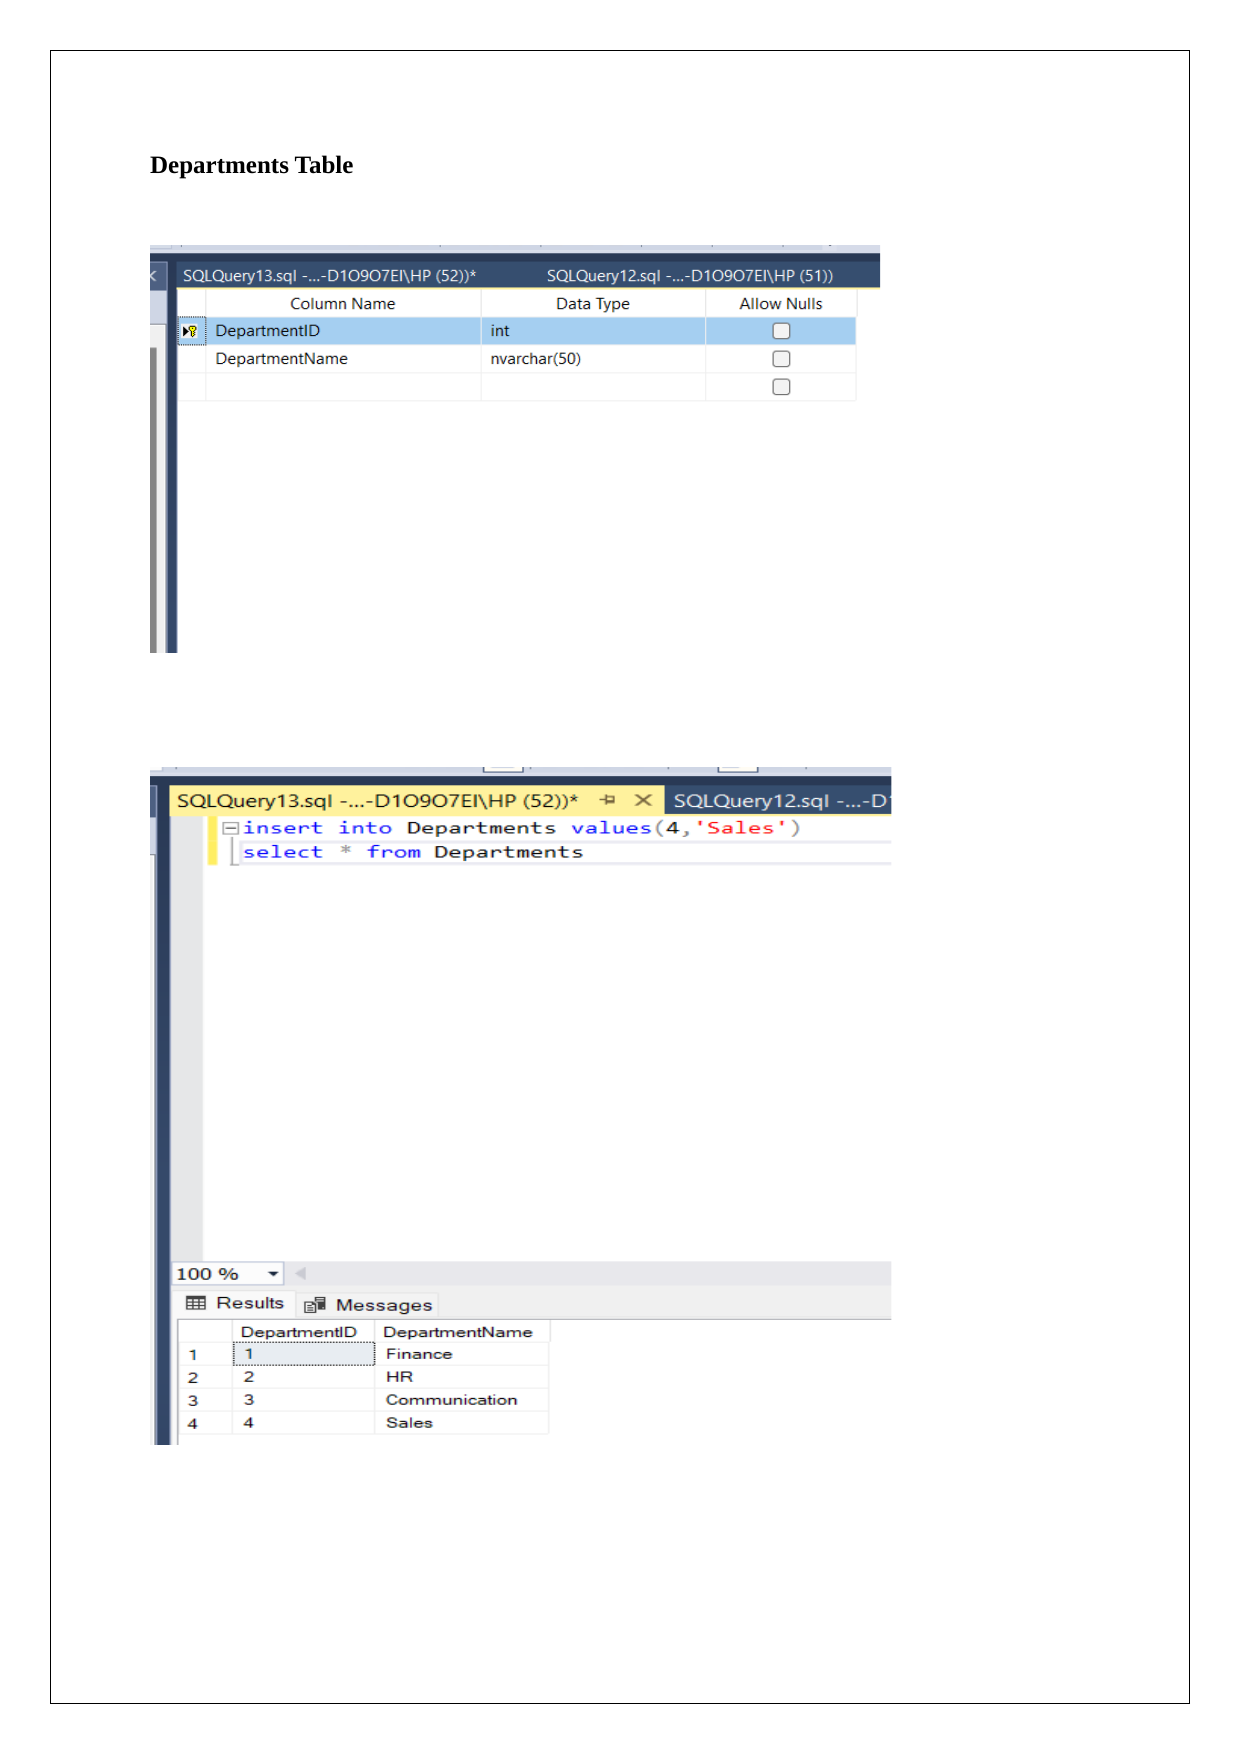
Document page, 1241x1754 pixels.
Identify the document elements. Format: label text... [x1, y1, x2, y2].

text Departments Table [150, 150, 1090, 179]
picture [150, 767, 892, 1445]
picture [150, 245, 880, 653]
